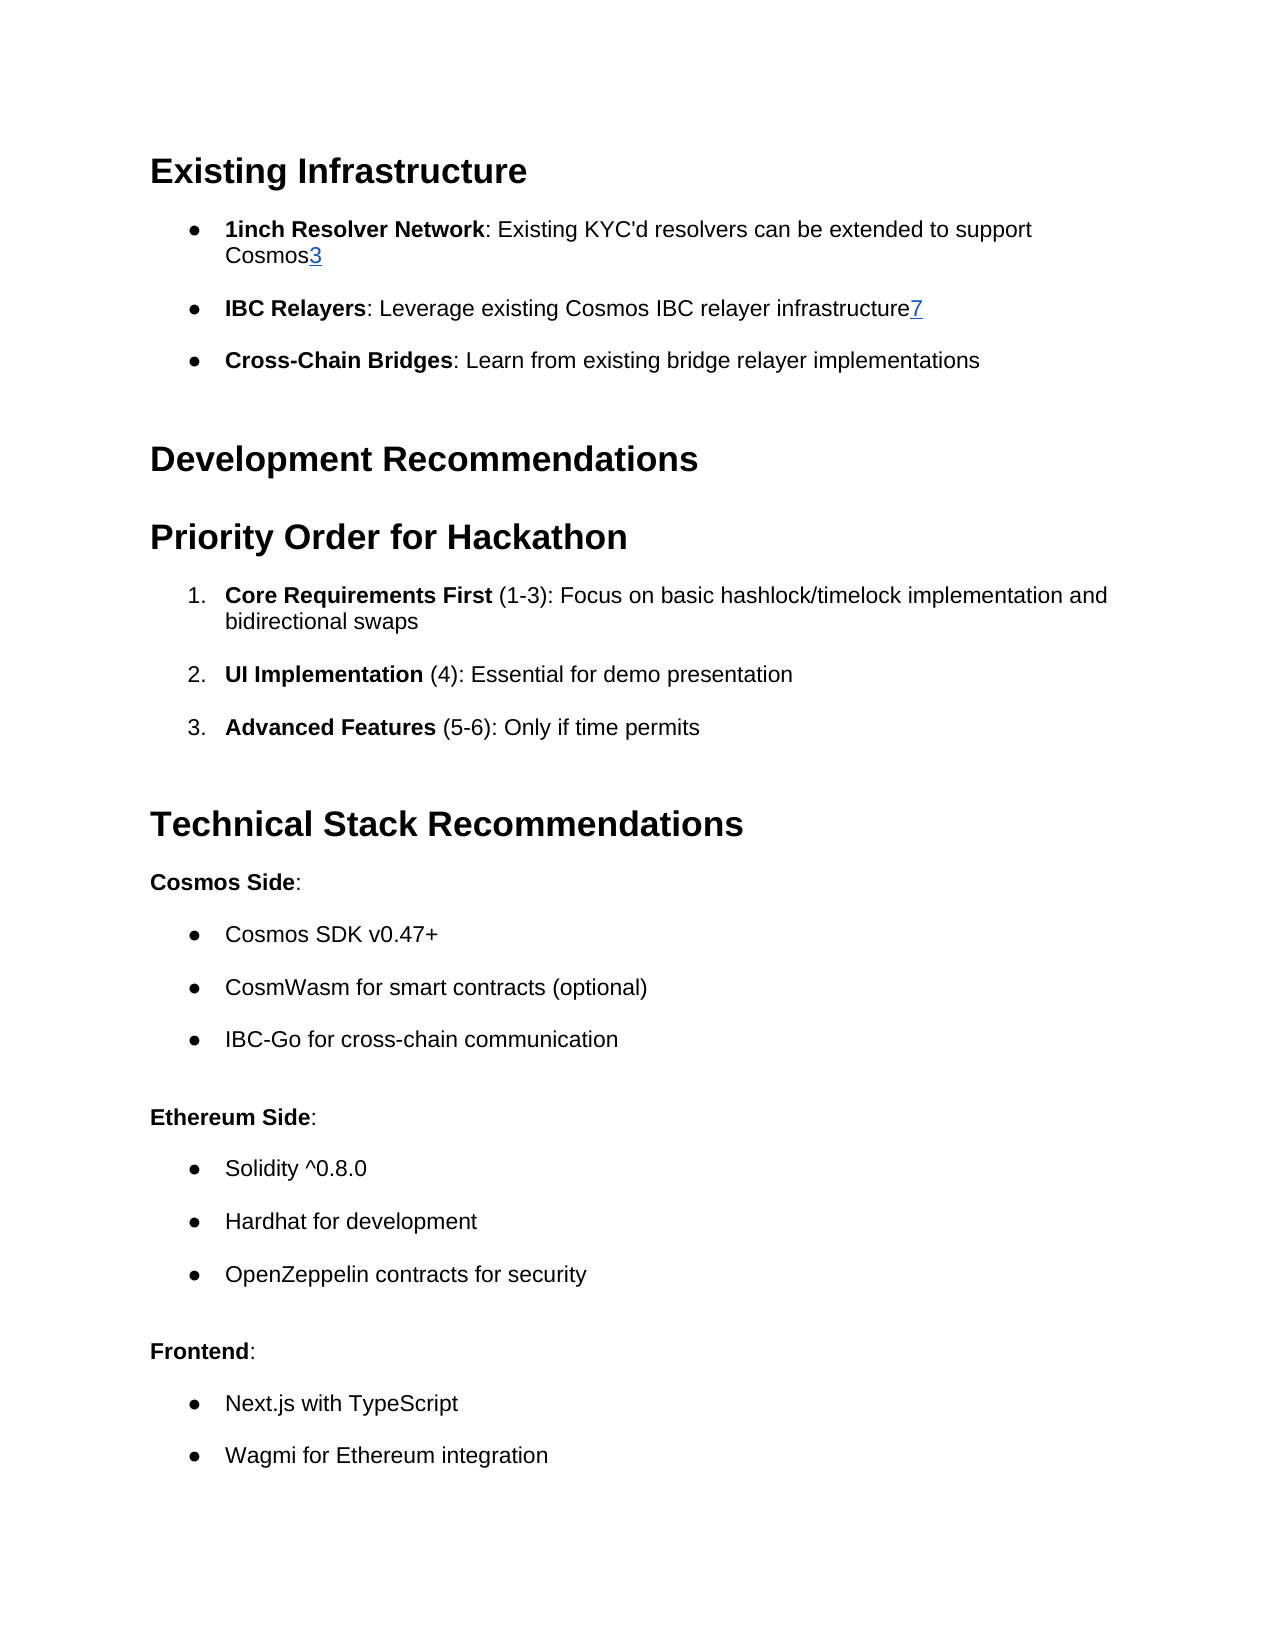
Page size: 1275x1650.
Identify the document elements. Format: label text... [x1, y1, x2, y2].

list IBC-Go for cross-chain communication [187, 1026, 1125, 1079]
subtitle Existing Infrastructure [150, 150, 1125, 191]
list UI Implementation (4): Essential for demo presentation [187, 661, 1125, 713]
list Solidity ^0.8.0 [187, 1155, 1125, 1208]
list 1inch Resolver Network: Existing KYC'd resolvers can be extended to support Cosmos3 [187, 216, 1125, 295]
list Hardhat for development [187, 1208, 1125, 1261]
subtitle Technical Stack Recommendations [150, 804, 1125, 844]
list Cosmos SDK v0.47+ [187, 921, 1125, 973]
list IBC Relayers: Leverage existing Cosmos IBC relayer infrastructure7 [187, 295, 1125, 347]
text Frontend: [150, 1338, 1125, 1365]
text Cosmos Side: [150, 869, 1125, 896]
list Next.js with TypeScript [187, 1390, 1125, 1442]
list Cross-Chain Bridges: Learn from existing bridge relayer implementations [187, 347, 1125, 400]
subtitle Development Recommendations [150, 438, 1125, 478]
list Core Requirements First (1-3): Focus on basic hashlock/timelock implementation and bidirectional swaps [187, 582, 1125, 661]
list OpenZeppelin contracts for security [187, 1261, 1125, 1313]
list Advanced Features (5-6): Only if time permits [187, 713, 1125, 766]
subtitle Priority Order for Hackathon [150, 516, 1125, 557]
list Wagmi for Ethereum integration [187, 1442, 1125, 1495]
text Ethereum Side: [150, 1104, 1125, 1130]
list CosmWasm for smart contracts (optional) [187, 973, 1125, 1026]
